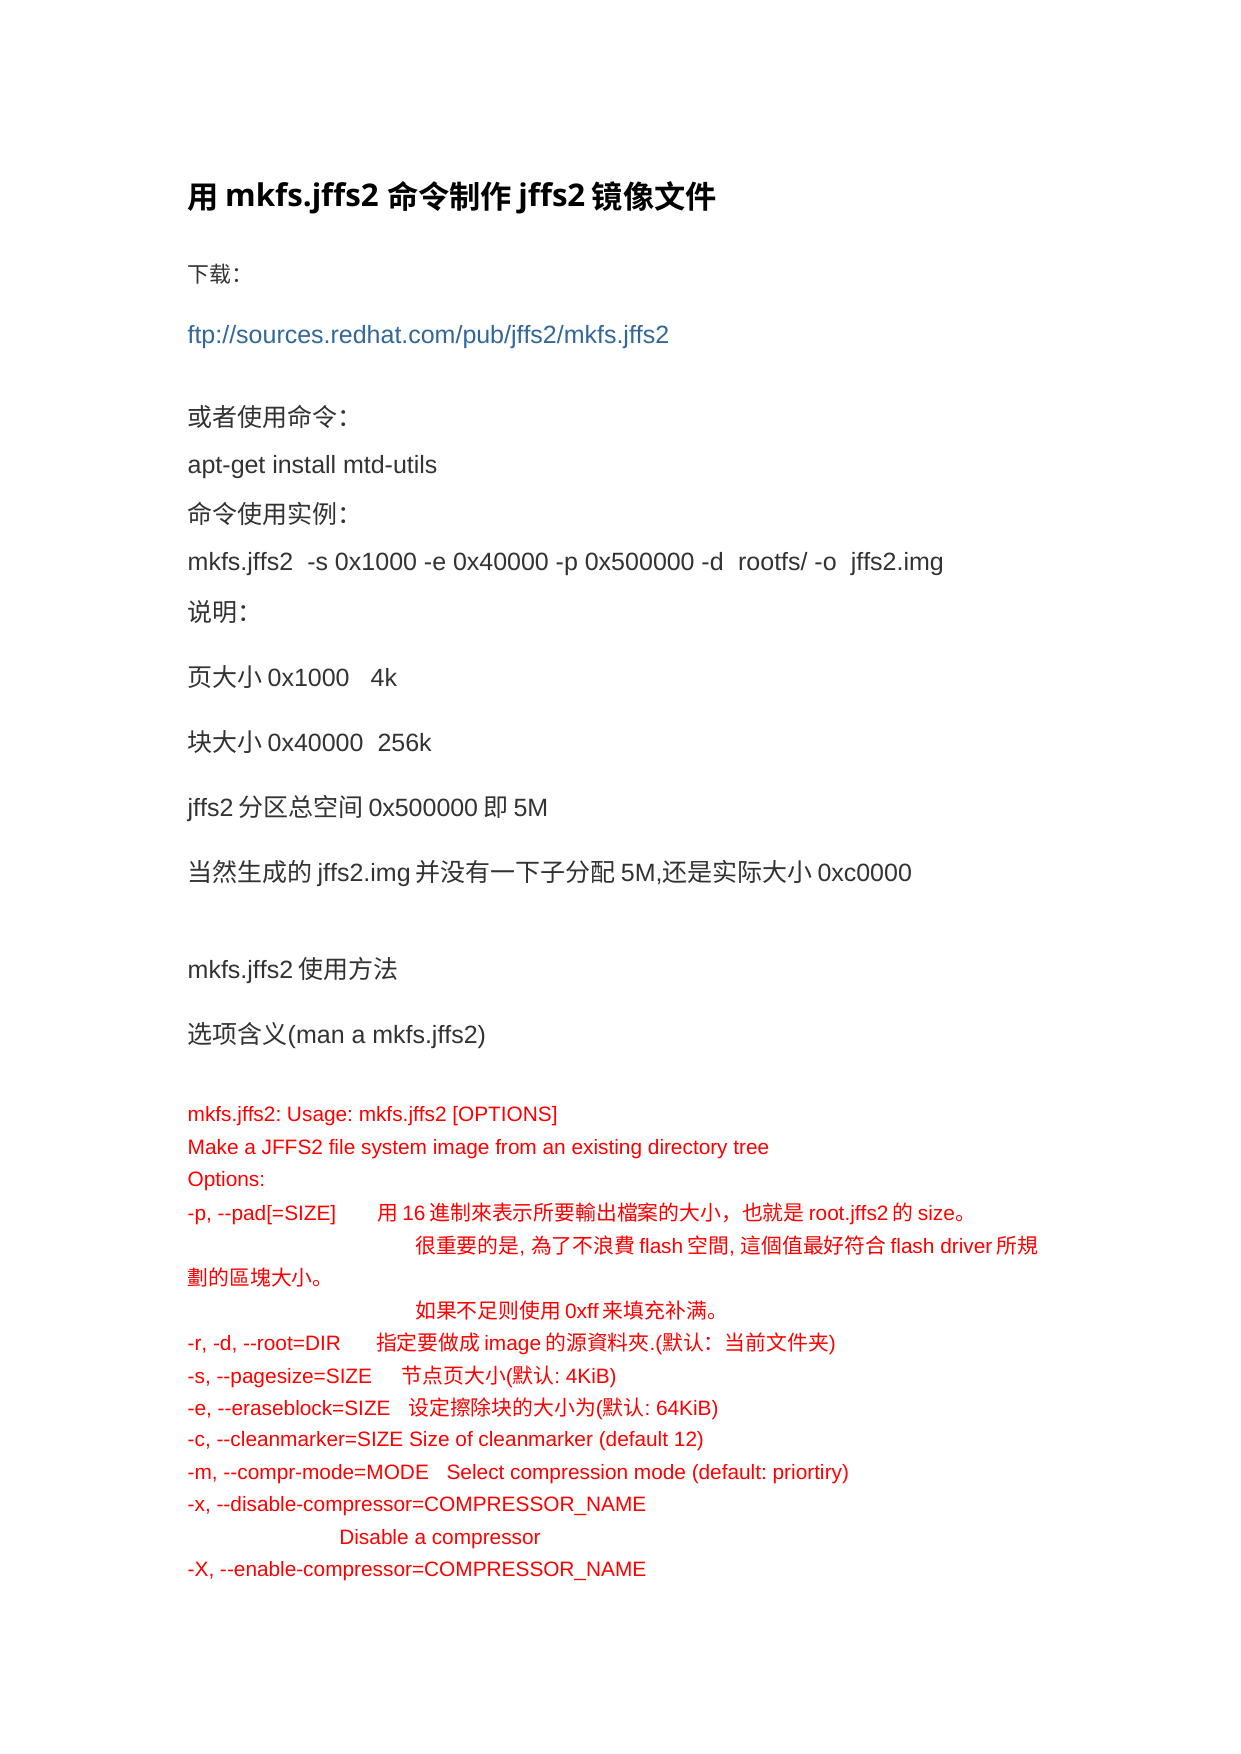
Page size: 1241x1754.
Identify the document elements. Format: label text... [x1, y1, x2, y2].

text 页大小0x1000 4k 块大小0x40000 256k jffs2分区总空间0x500000即5M 当然生成的jffs2.img并没有一下子分配5M,还是实际大小0xc0000 [187, 643, 1053, 903]
text 用mkfs.jffs2 命令制作jffs2镜像文件 [187, 162, 1053, 227]
text ftp://sources.redhat.com/pub/jffs2/mkfs.jffs2 [187, 318, 1053, 350]
text 选项含义(man a mkfs.jffs2) [187, 1000, 1053, 1065]
text mkfs.jffs2 -s 0x1000 -e 0x40000 -p 0x500000 -d rootfs/ -o jffs2.img [187, 545, 1053, 578]
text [187, 1098, 1053, 1585]
text mkfs.jffs2使用方法 [187, 935, 1053, 1000]
text 说明： [187, 578, 1053, 643]
text apt-get install mtd-utils [187, 448, 1053, 480]
text 或者使用命令： [187, 350, 1053, 448]
text 命令使用实例： [187, 480, 1053, 545]
text 下载： [187, 256, 1053, 289]
